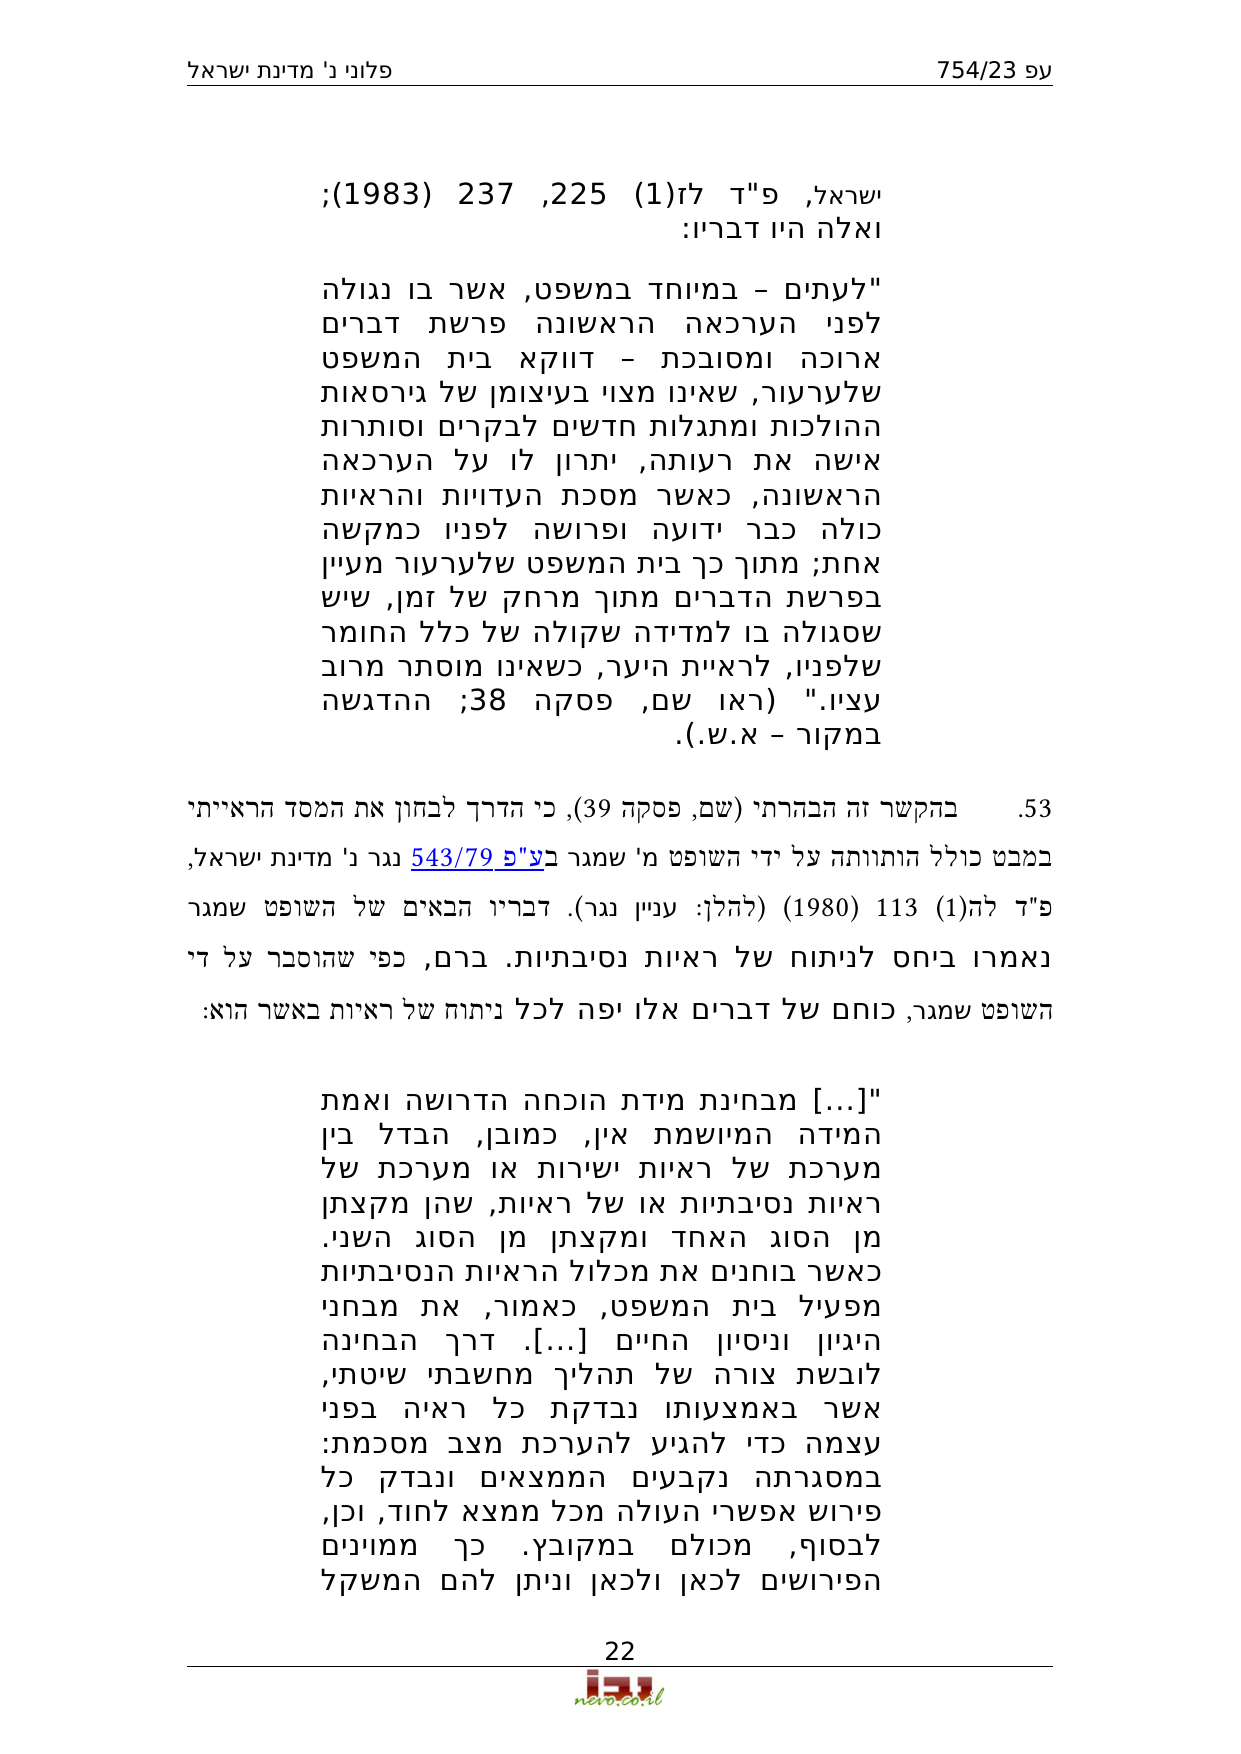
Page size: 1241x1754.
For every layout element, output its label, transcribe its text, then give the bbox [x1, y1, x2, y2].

picture [574, 1669, 666, 1707]
list בהקשר זה הבהרתי (שם, פסקה 39), כי הדרך לבחון את המסד הראייתי במבט כולל הותוותה על ידי השופט מ' שמגר בע"פ 543/79 נגר נ' מדינת ישראל, פ"ד לה(1) 113 (1980) (להלן: עניין נגר). דבריו הבאים של השופט שמגר נאמרו ביחס לניתוח של ראיות נסיבתיות. ברם, כפי שהוסבר על די השופט שמגר, כוחם של דברים אלו יפה לכל ניתוח של ראיות באשר הוא: [187, 791, 1053, 1026]
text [321, 1083, 882, 1597]
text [321, 177, 882, 246]
text "לעתים – במיוחד במשפט, אשר בו נגולה לפני הערכאה הראשונה פרשת דברים ארוכה ומסובכת – דווקא בית המשפט שלערעור, שאינו מצוי בעיצומן של גירסאות ההולכות ומתגלות חדשים לבקרים וסותרות אישה את רעותה, יתרון לו על הערכאה הראשונה, כאשר מסכת העדויות והראיות כולה כבר ידועה ופרושה לפניו כמקשה אחת; מתוך כך בית המשפט שלערעור מעיין בפרשת הדברים מתוך מרחק של זמן, שיש שסגולה בו למדידה שקולה של כלל החומר שלפניו, לראיית היער, כשאינו מוסתר מרוב עציו." (ראו שם, פסקה 38; ההדגשה במקור – א.ש.). [321, 272, 882, 752]
